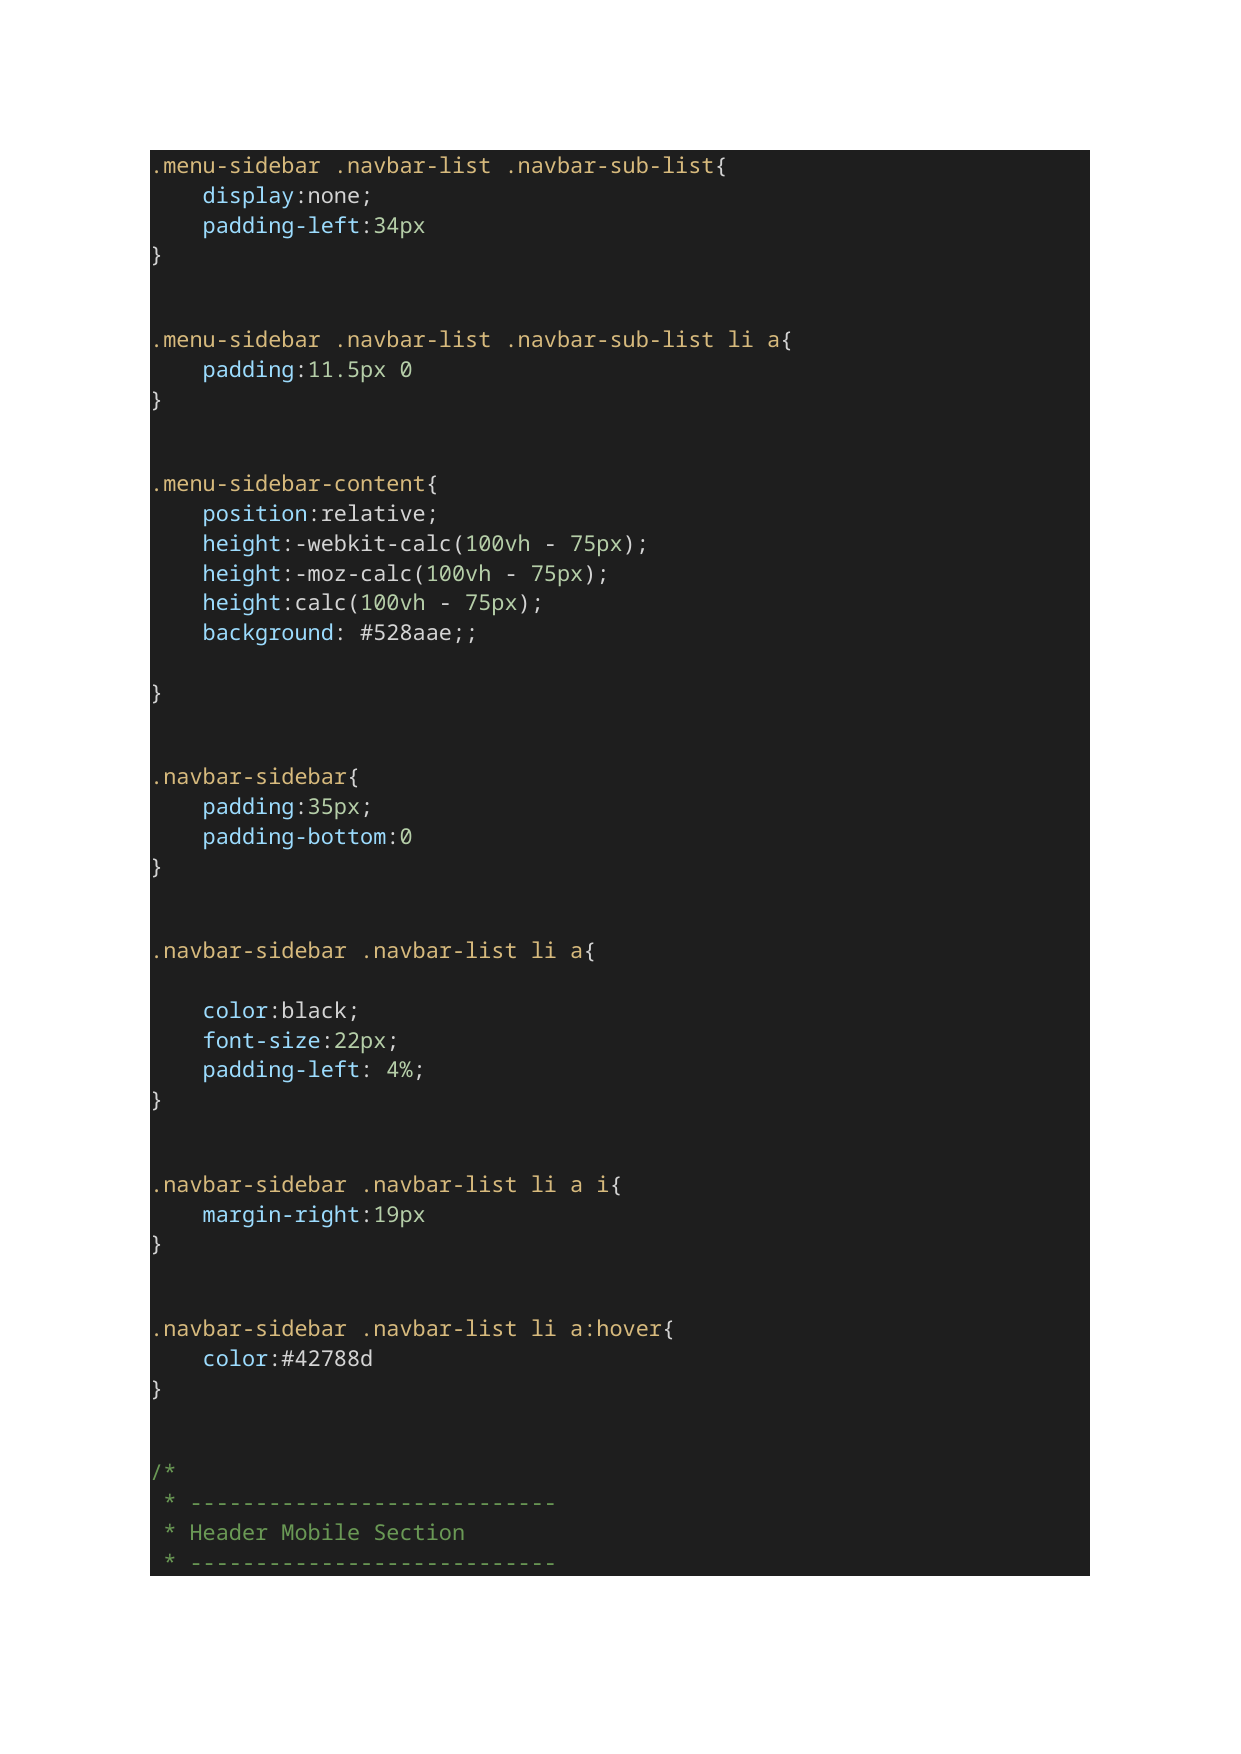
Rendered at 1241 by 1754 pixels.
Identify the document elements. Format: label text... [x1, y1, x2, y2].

text .navbar-sidebar{ [150, 761, 1090, 791]
text .menu-sidebar .navbar-list .navbar-sub-list li a{ [150, 324, 1090, 354]
text } [150, 1228, 1090, 1258]
text height:-moz-calc(100vh - 75px); [150, 557, 1090, 587]
text } [150, 677, 1090, 706]
text * Header Mobile Section [150, 1517, 1090, 1546]
text } [150, 383, 1090, 413]
text font-size:22px; [150, 1024, 1090, 1054]
text /* [150, 1457, 1090, 1487]
text .navbar-sidebar .navbar-list li a{ [150, 935, 1090, 965]
text } [150, 851, 1090, 880]
text } [150, 1084, 1090, 1114]
text } [150, 239, 1090, 269]
text } [150, 1372, 1090, 1402]
text * ---------------------------- [150, 1487, 1090, 1517]
text color:black; [150, 995, 1090, 1024]
text .menu-sidebar-content{ [150, 468, 1090, 498]
text padding-left:34px [150, 209, 1090, 239]
text padding:11.5px 0 [150, 354, 1090, 383]
text display:none; [150, 180, 1090, 209]
text padding:35px; [150, 791, 1090, 821]
text .navbar-sidebar .navbar-list li a i{ [150, 1169, 1090, 1198]
text height:-webkit-calc(100vh - 75px); [150, 528, 1090, 557]
text .menu-sidebar .navbar-list .navbar-sub-list{ [150, 150, 1090, 180]
text height:calc(100vh - 75px); [150, 587, 1090, 617]
text position:relative; [150, 498, 1090, 528]
text .navbar-sidebar .navbar-list li a:hover{ [150, 1313, 1090, 1343]
text padding-left: 4%; [150, 1054, 1090, 1084]
text padding-bottom:0 [150, 821, 1090, 851]
text * ---------------------------- [150, 1546, 1090, 1576]
text color:#42788d [150, 1343, 1090, 1372]
text margin-right:19px [150, 1198, 1090, 1228]
text background: #528aae;; [150, 617, 1090, 647]
